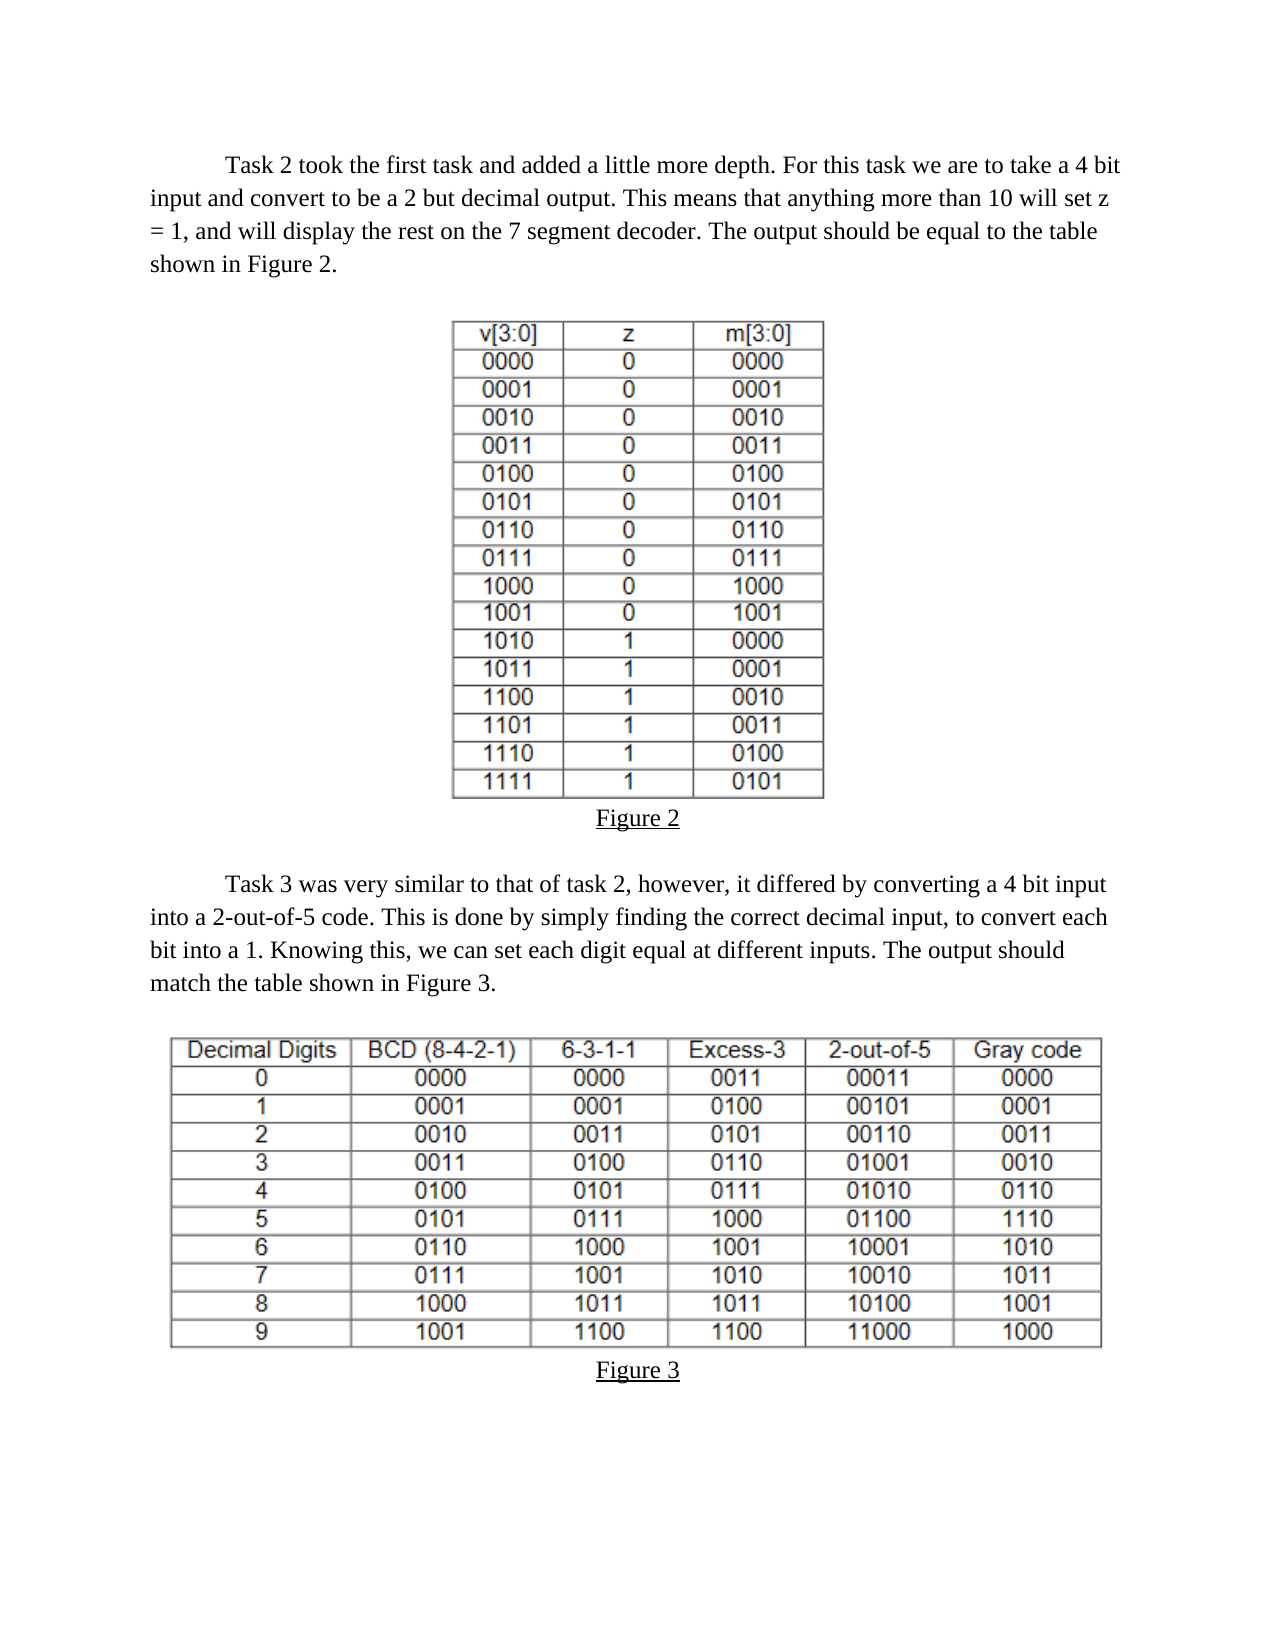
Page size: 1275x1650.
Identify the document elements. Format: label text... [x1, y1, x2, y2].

text Task 3 was very similar to that of task 2, however, it differed by converting a 4 bit input into a 2-out-of-5 code. This is done by simply finding the correct decimal input, to convert each bit into a 1. Knowing this, we can set each digit equal at different inputs. The output should match the table shown in Figure 3. [150, 869, 1125, 997]
picture [450, 315, 826, 799]
picture [168, 1034, 1107, 1351]
text Figure 2 [150, 803, 1125, 832]
text Figure 3 [150, 1355, 1125, 1384]
text Task 2 took the first task and added a little more depth. For this task we are to take a 4 bit input and convert to be a 2 but decimal output. This means that anything more than 10 will set z = 1, and will display the rest on the 7 segment decoder. The output should be equal to the table shown in Figure 2. [150, 150, 1125, 278]
